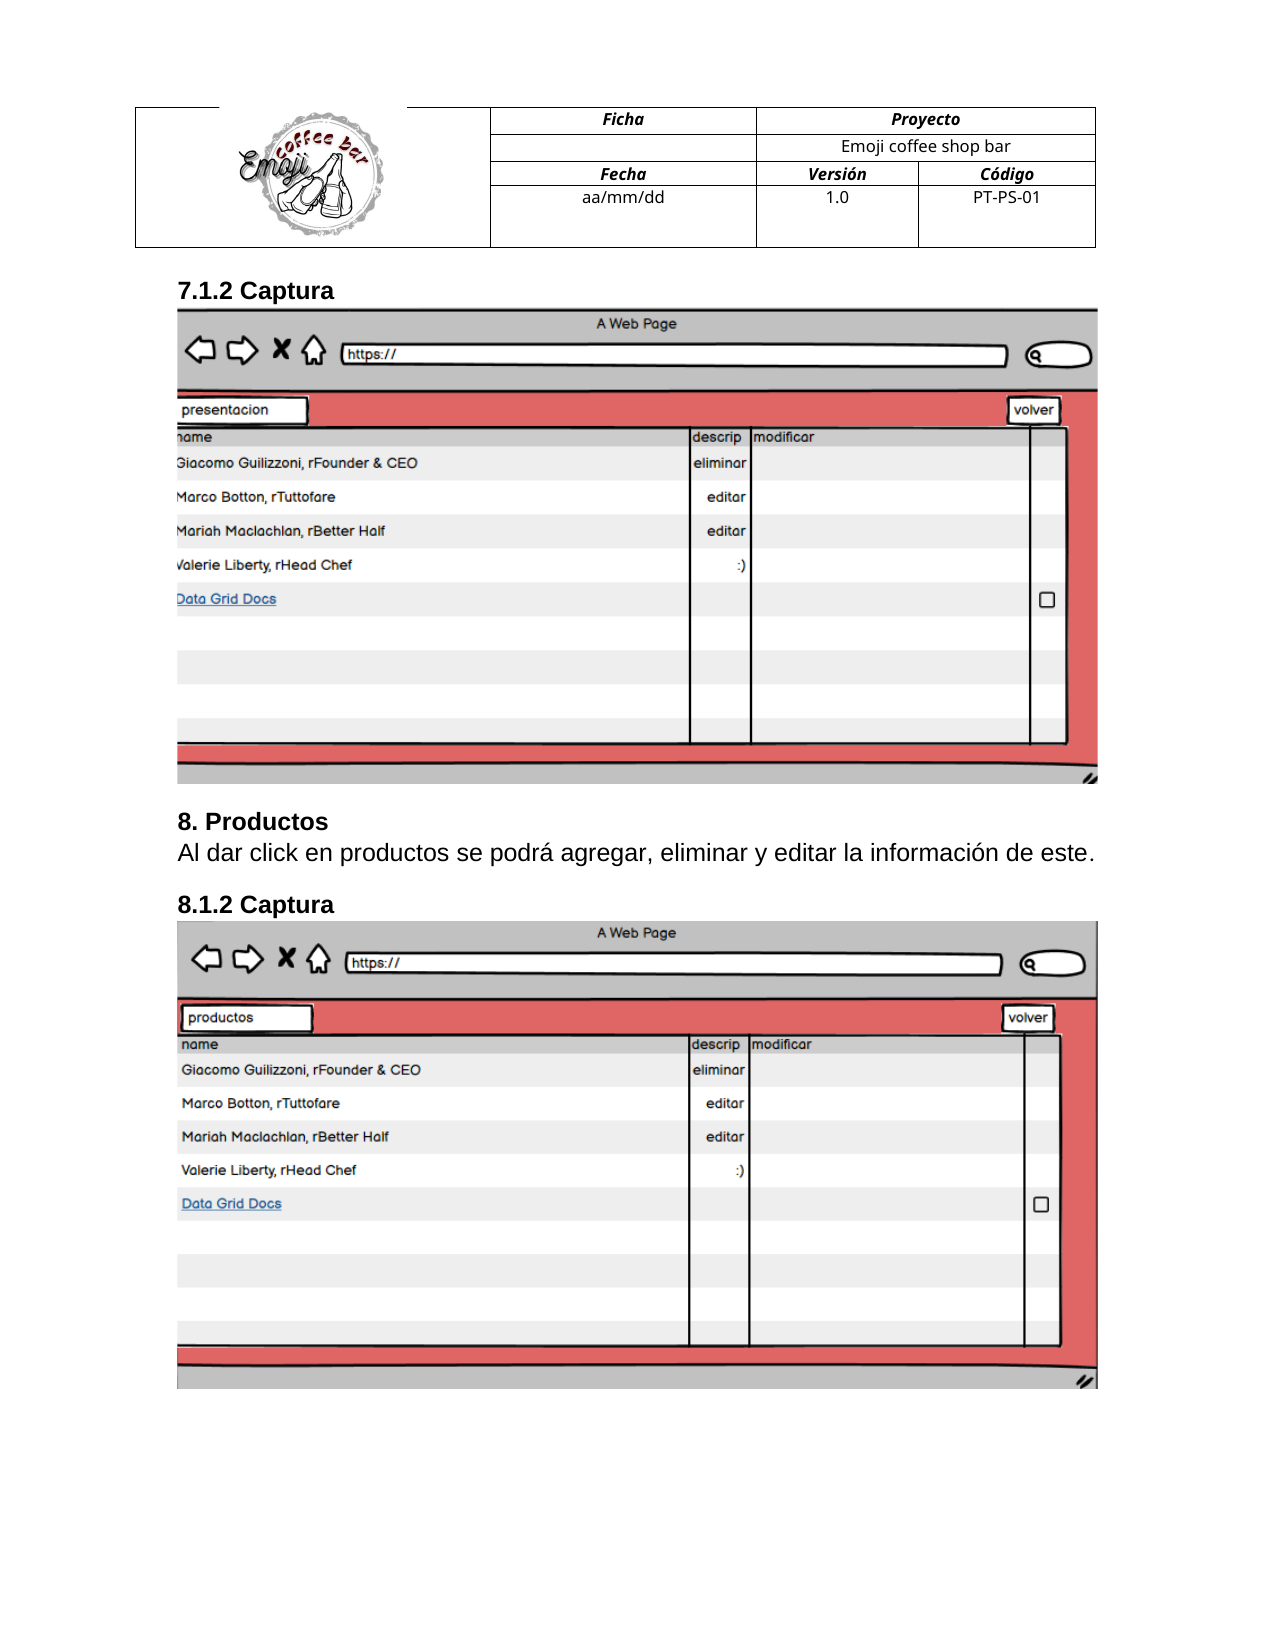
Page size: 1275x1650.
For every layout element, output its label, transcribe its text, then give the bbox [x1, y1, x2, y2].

subtitle 8. Productos [177, 807, 1098, 836]
subtitle 8.1.2 Captura [177, 890, 1098, 919]
picture [177, 307, 1098, 784]
text Al dar click en productos se podrá agregar, eliminar y editar la información de este. [177, 838, 1098, 867]
picture [219, 107, 407, 247]
subtitle 7.1.2 Captura [177, 276, 1098, 305]
picture [177, 921, 1098, 1389]
